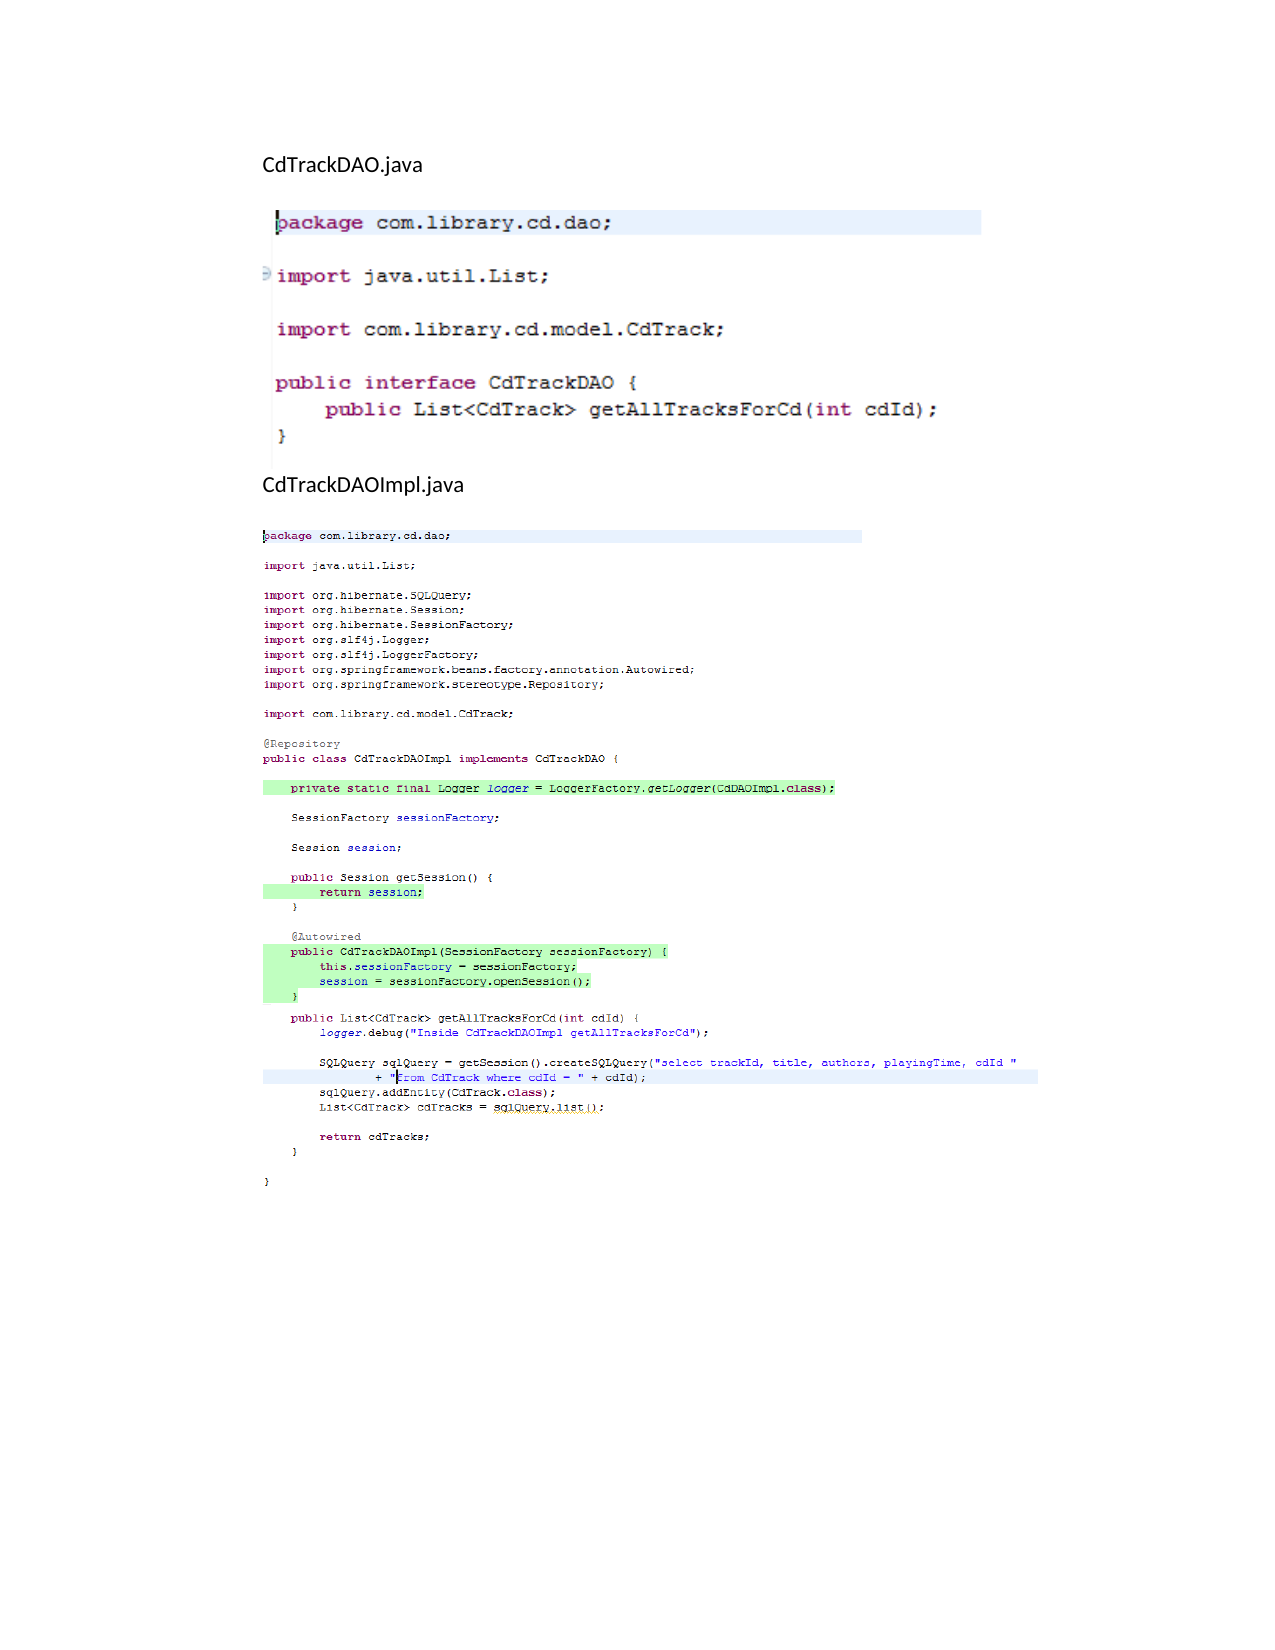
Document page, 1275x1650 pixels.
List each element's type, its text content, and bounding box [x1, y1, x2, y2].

picture [262, 210, 982, 469]
picture [262, 530, 1236, 1194]
list CdTrackDAO.java [262, 150, 1125, 178]
list CdTrackDAOImpl.java [262, 470, 1125, 498]
